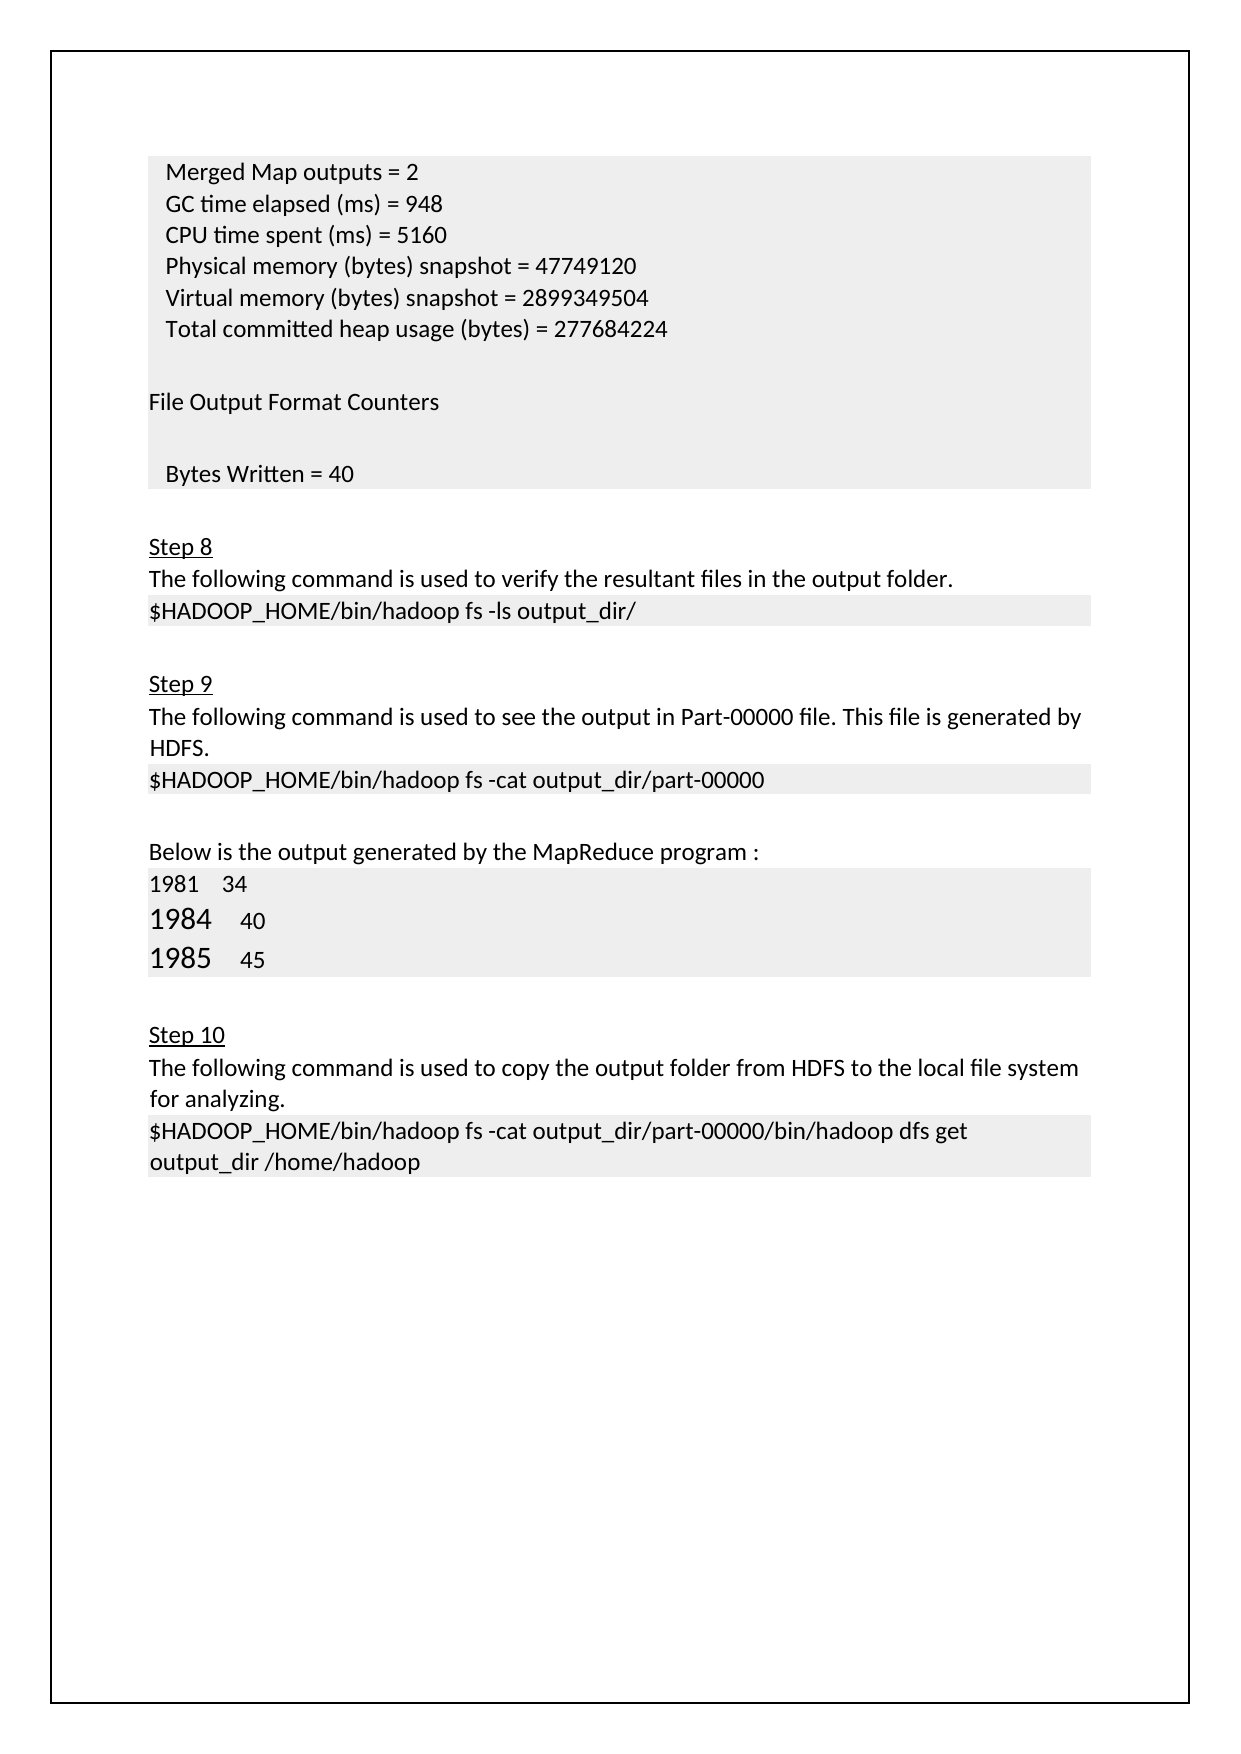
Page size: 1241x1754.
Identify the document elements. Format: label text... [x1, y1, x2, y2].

text GC time elapsed (ms) = 948 [148, 188, 1091, 218]
text Bytes Written = 40 [148, 458, 1091, 489]
text Physical memory (bytes) snapshot = 47749120 [148, 250, 1091, 281]
text The following command is used to copy the output folder from HDFS to the local file system for analyzing. [148, 1052, 1091, 1114]
text Total committed heap usage (bytes) = 277684224 [148, 313, 1091, 344]
subtitle Step 9 [148, 668, 1091, 698]
text $HADOOP_HOME/bin/hadoop fs -cat output_dir/part-00000/bin/hadoop dfs get output_dir /home/hadoop [148, 1115, 1091, 1177]
text Below is the output generated by the MapReduce program : [148, 836, 1091, 867]
text $HADOOP_HOME/bin/hadoop fs -cat output_dir/part-00000 [148, 764, 1091, 794]
subtitle Step 8 [148, 531, 1091, 561]
text The following command is used to see the output in Part-00000 file. This file is generated by HDFS. [148, 701, 1091, 763]
text File Output Format Counters [148, 386, 1091, 416]
list 45 [148, 939, 1091, 977]
list 40 [148, 899, 1091, 938]
text CPU time spent (ms) = 5160 [148, 219, 1091, 249]
text Virtual memory (bytes) snapshot = 2899349504 [148, 282, 1091, 312]
text Merged Map outputs = 2 [148, 156, 1091, 187]
text 1981 34 [148, 868, 1091, 899]
text $HADOOP_HOME/bin/hadoop fs -ls output_dir/ [148, 595, 1091, 626]
subtitle Step 10 [148, 1019, 1091, 1049]
text The following command is used to verify the resultant files in the output folder. [148, 563, 1091, 594]
